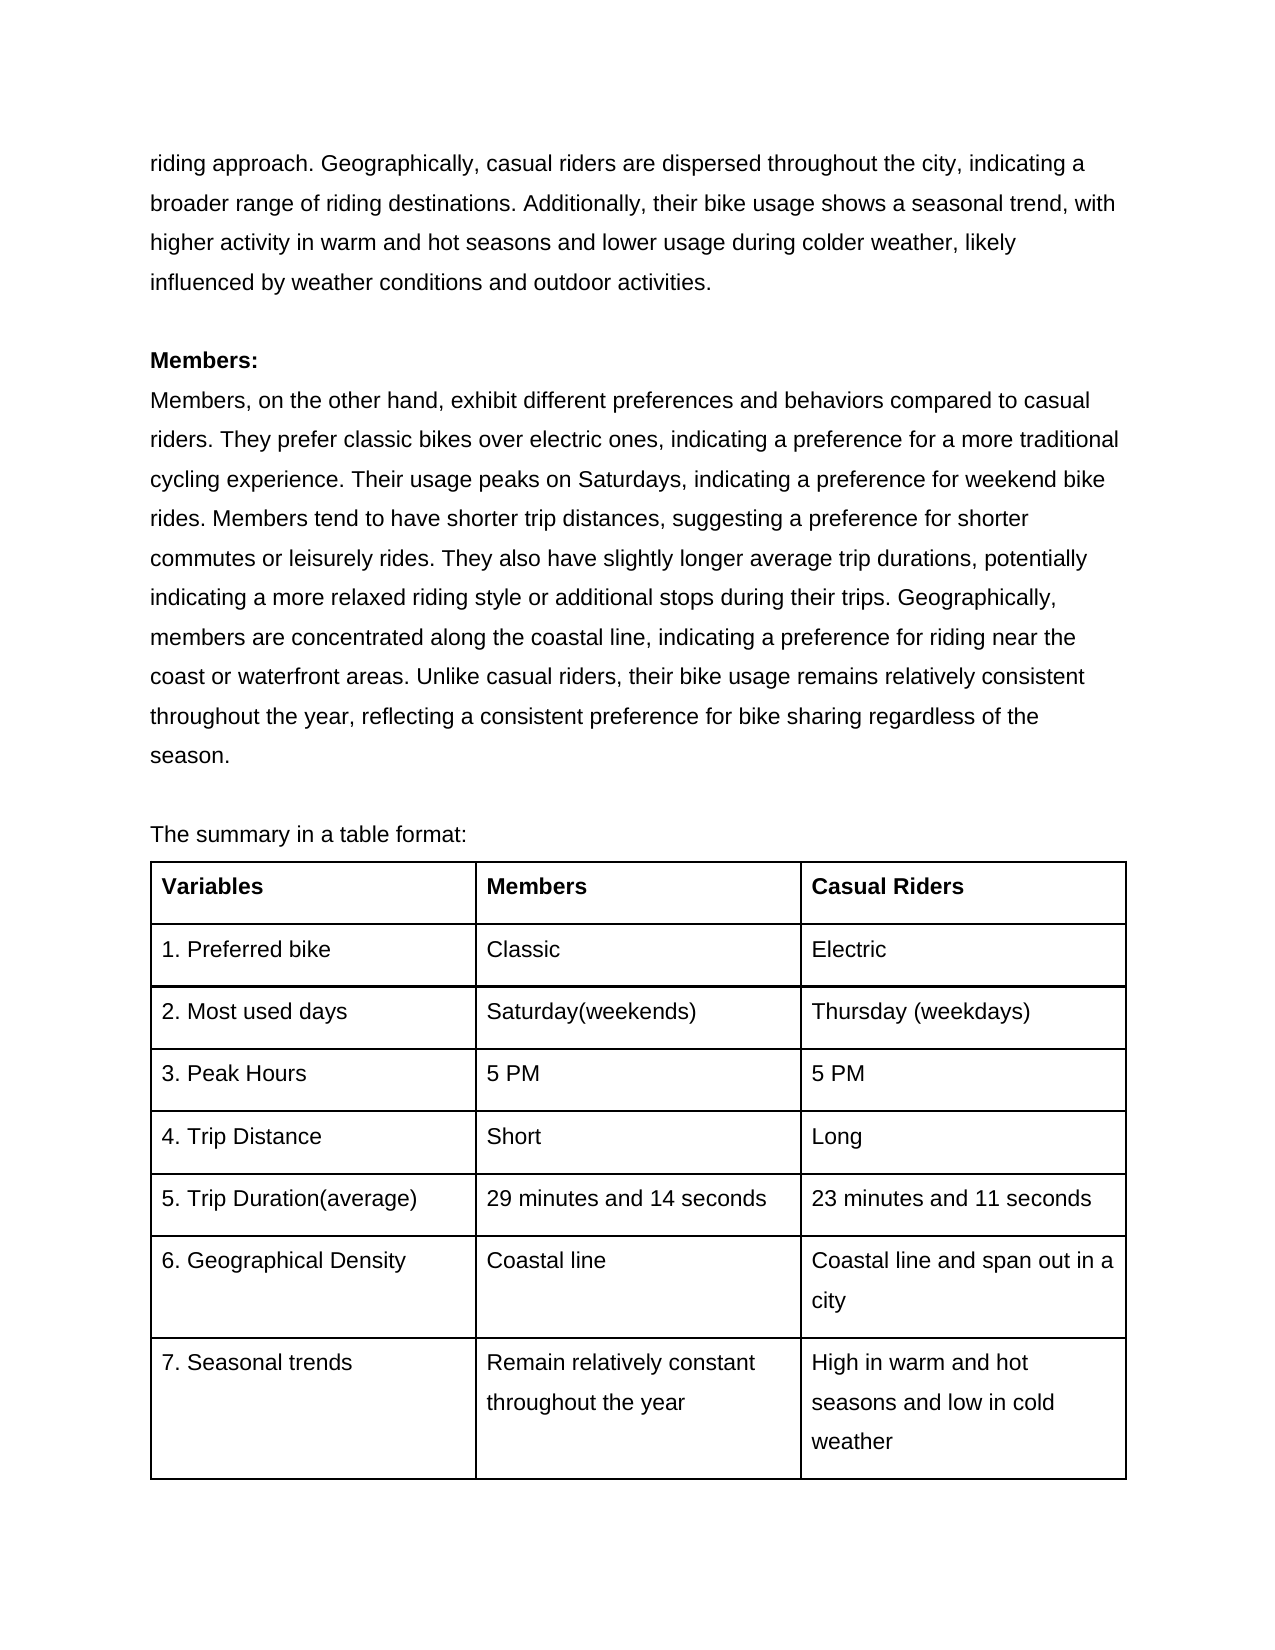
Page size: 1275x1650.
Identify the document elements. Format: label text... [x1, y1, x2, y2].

table_cell Short [477, 1112, 800, 1173]
table_cell High in warm and hot seasons and low in cold weather [802, 1339, 1125, 1478]
table_cell 23 minutes and 11 seconds [802, 1175, 1125, 1235]
table_cell 6. Geographical Density [152, 1237, 475, 1337]
table_cell 29 minutes and 14 seconds [477, 1175, 800, 1235]
table_cell Remain relatively constant throughout the year [477, 1339, 800, 1478]
table_header Variables [152, 863, 475, 923]
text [150, 150, 1125, 295]
table_header Casual Riders [802, 863, 1125, 923]
text The summary in a table format: [150, 821, 1125, 847]
table_cell 3. Peak Hours [152, 1050, 475, 1110]
table_cell 4. Trip Distance [152, 1112, 475, 1173]
table_cell Coastal line and span out in a city [802, 1237, 1125, 1337]
table_header Members [477, 863, 800, 923]
text Members: [150, 347, 1125, 374]
table_cell Long [802, 1112, 1125, 1173]
table_cell 7. Seasonal trends [152, 1339, 475, 1478]
table_cell 2. Most used days [152, 988, 475, 1048]
table_cell Coastal line [477, 1237, 800, 1337]
table_cell Electric [802, 925, 1125, 985]
table_cell 1. Preferred bike [152, 925, 475, 985]
table_cell Thursday (weekdays) [802, 988, 1125, 1048]
table_cell 5 PM [802, 1050, 1125, 1110]
table_cell Classic [477, 925, 800, 985]
table_cell Saturday(weekends) [477, 988, 800, 1048]
table_cell 5 PM [477, 1050, 800, 1110]
table_cell 5. Trip Duration(average) [152, 1175, 475, 1235]
text Members, on the other hand, exhibit different preferences and behaviors compared to casual riders. They prefer classic bikes over electric ones, indicating a preference for a more traditional cycling experience. Their usage peaks on Saturdays, indicating a preference for weekend bike rides. Members tend to have shorter trip distances, suggesting a preference for shorter commutes or leisurely rides. They also have slightly longer average trip durations, potentially indicating a more relaxed riding style or additional stops during their trips. Geographically, members are concentrated along the coastal line, indicating a preference for riding near the coast or waterfront areas. Unlike casual riders, their bike usage remains relatively consistent throughout the year, reflecting a consistent preference for bike sharing regardless of the season. [150, 387, 1125, 768]
